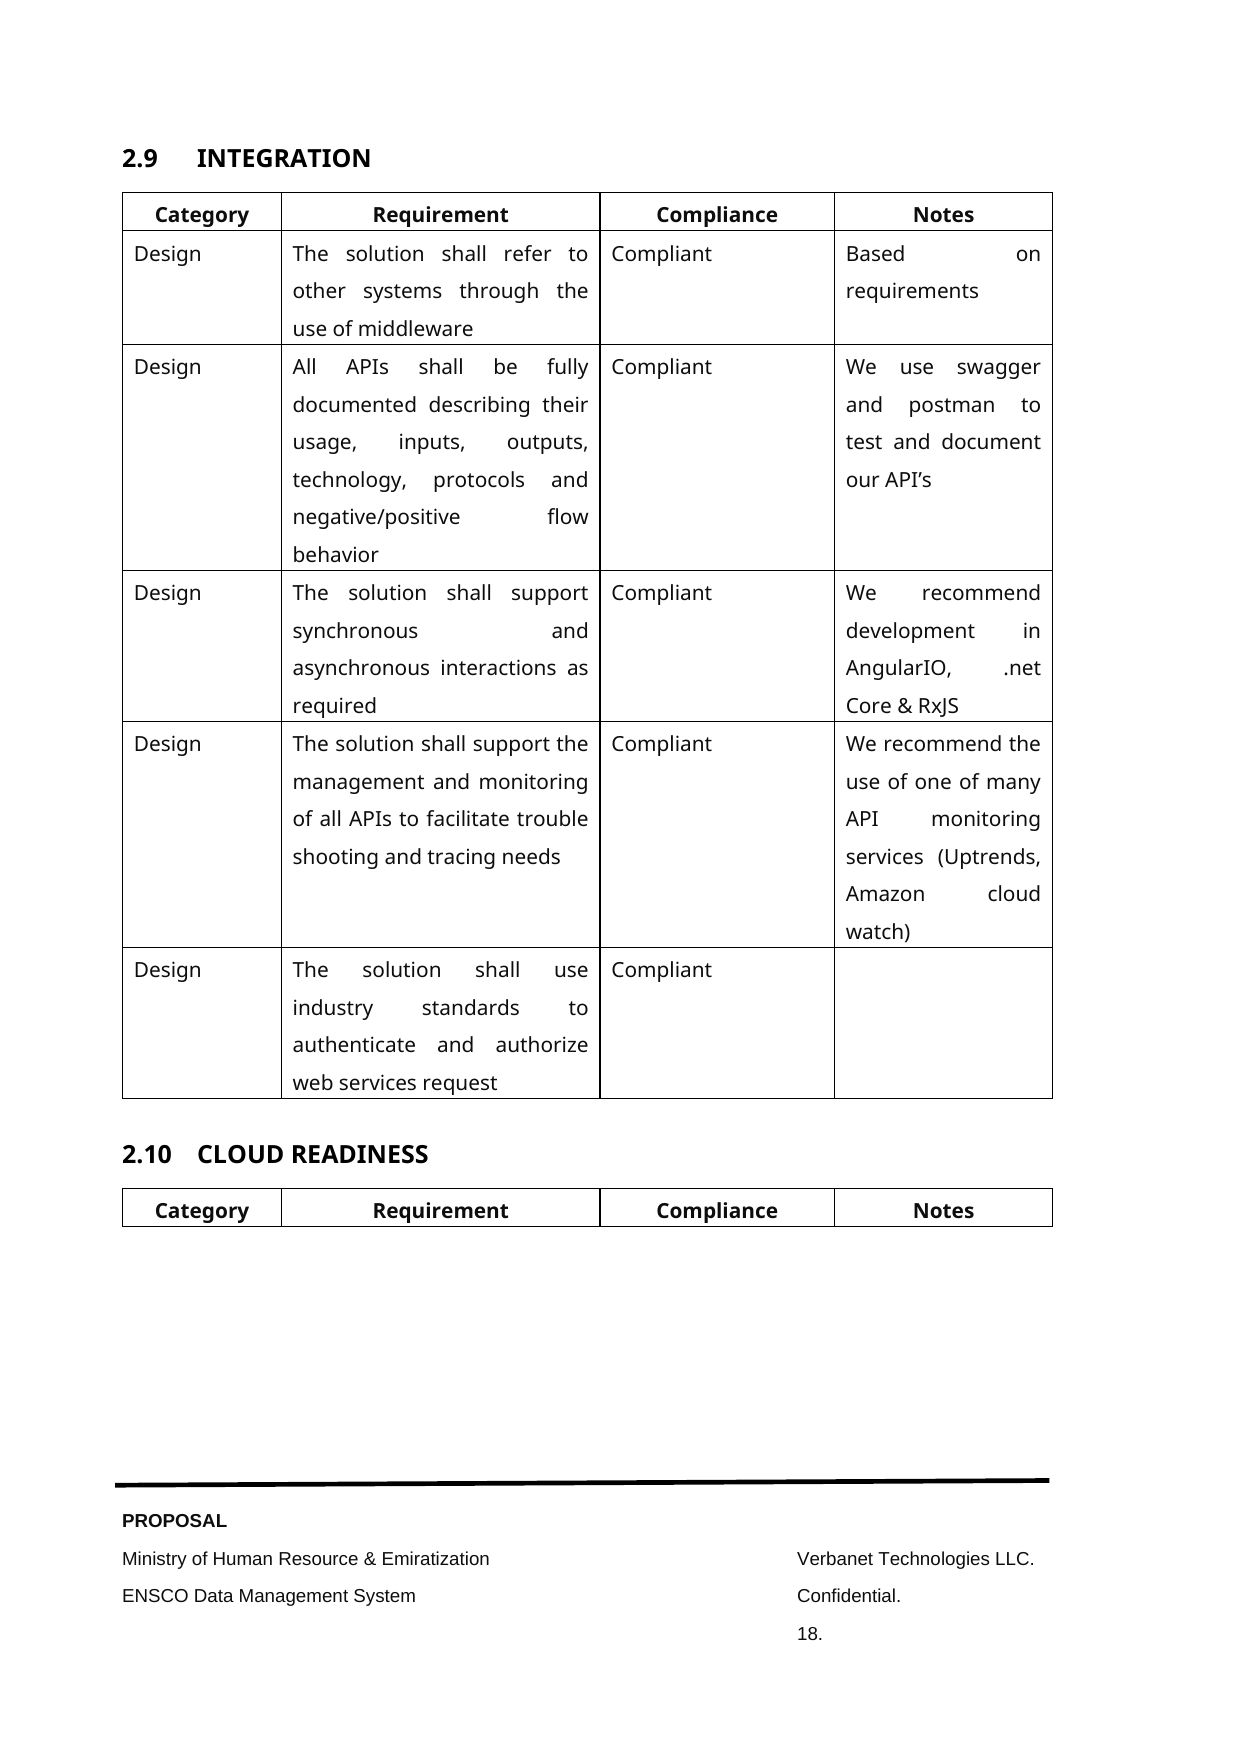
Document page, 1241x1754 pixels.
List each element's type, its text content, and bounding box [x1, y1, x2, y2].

table_cell Compliant [601, 722, 834, 947]
table_header Notes [835, 193, 1052, 230]
table_header Category [123, 193, 281, 230]
table_cell We use swagger and postman to test and document our API’s [835, 345, 1052, 570]
table_cell Compliant [601, 571, 834, 721]
subtitle CLOUD READINESS [122, 1136, 1053, 1171]
table_header Category [123, 1189, 281, 1226]
table_cell We recommend development in AngularIO, .net Core & RxJS [835, 571, 1052, 721]
table_cell Compliant [601, 231, 834, 344]
subtitle INTEGRATION [122, 141, 1053, 175]
table_cell Design [123, 948, 281, 1098]
table_cell The solution shall support the management and monitoring of all APIs to facilitate trouble shooting and tracing needs [282, 722, 599, 947]
table_cell Design [123, 722, 281, 947]
table_header Compliance [601, 1189, 834, 1226]
table_cell We recommend the use of one of many API monitoring services (Uptrends, Amazon cloud watch) [835, 722, 1052, 947]
table_header Requirement [282, 1189, 599, 1226]
table_cell Based on requirements [835, 231, 1052, 344]
table_cell Design [123, 345, 281, 570]
table_cell [835, 948, 1052, 1098]
table_cell Compliant [601, 345, 834, 570]
table_cell All APIs shall be fully documented describing their usage, inputs, outputs, technology, protocols and negative/positive flow behavior [282, 345, 599, 570]
table_cell The solution shall refer to other systems through the use of middleware [282, 231, 599, 344]
table_cell Compliant [601, 948, 834, 1098]
table_cell The solution shall use industry standards to authenticate and authorize web services request [282, 948, 599, 1098]
table_header Notes [835, 1189, 1052, 1226]
table_header Requirement [282, 193, 599, 230]
table_header Compliance [601, 193, 834, 230]
table_cell The solution shall support synchronous and asynchronous interactions as required [282, 571, 599, 721]
table_cell Design [123, 571, 281, 721]
table_cell Design [123, 231, 281, 344]
